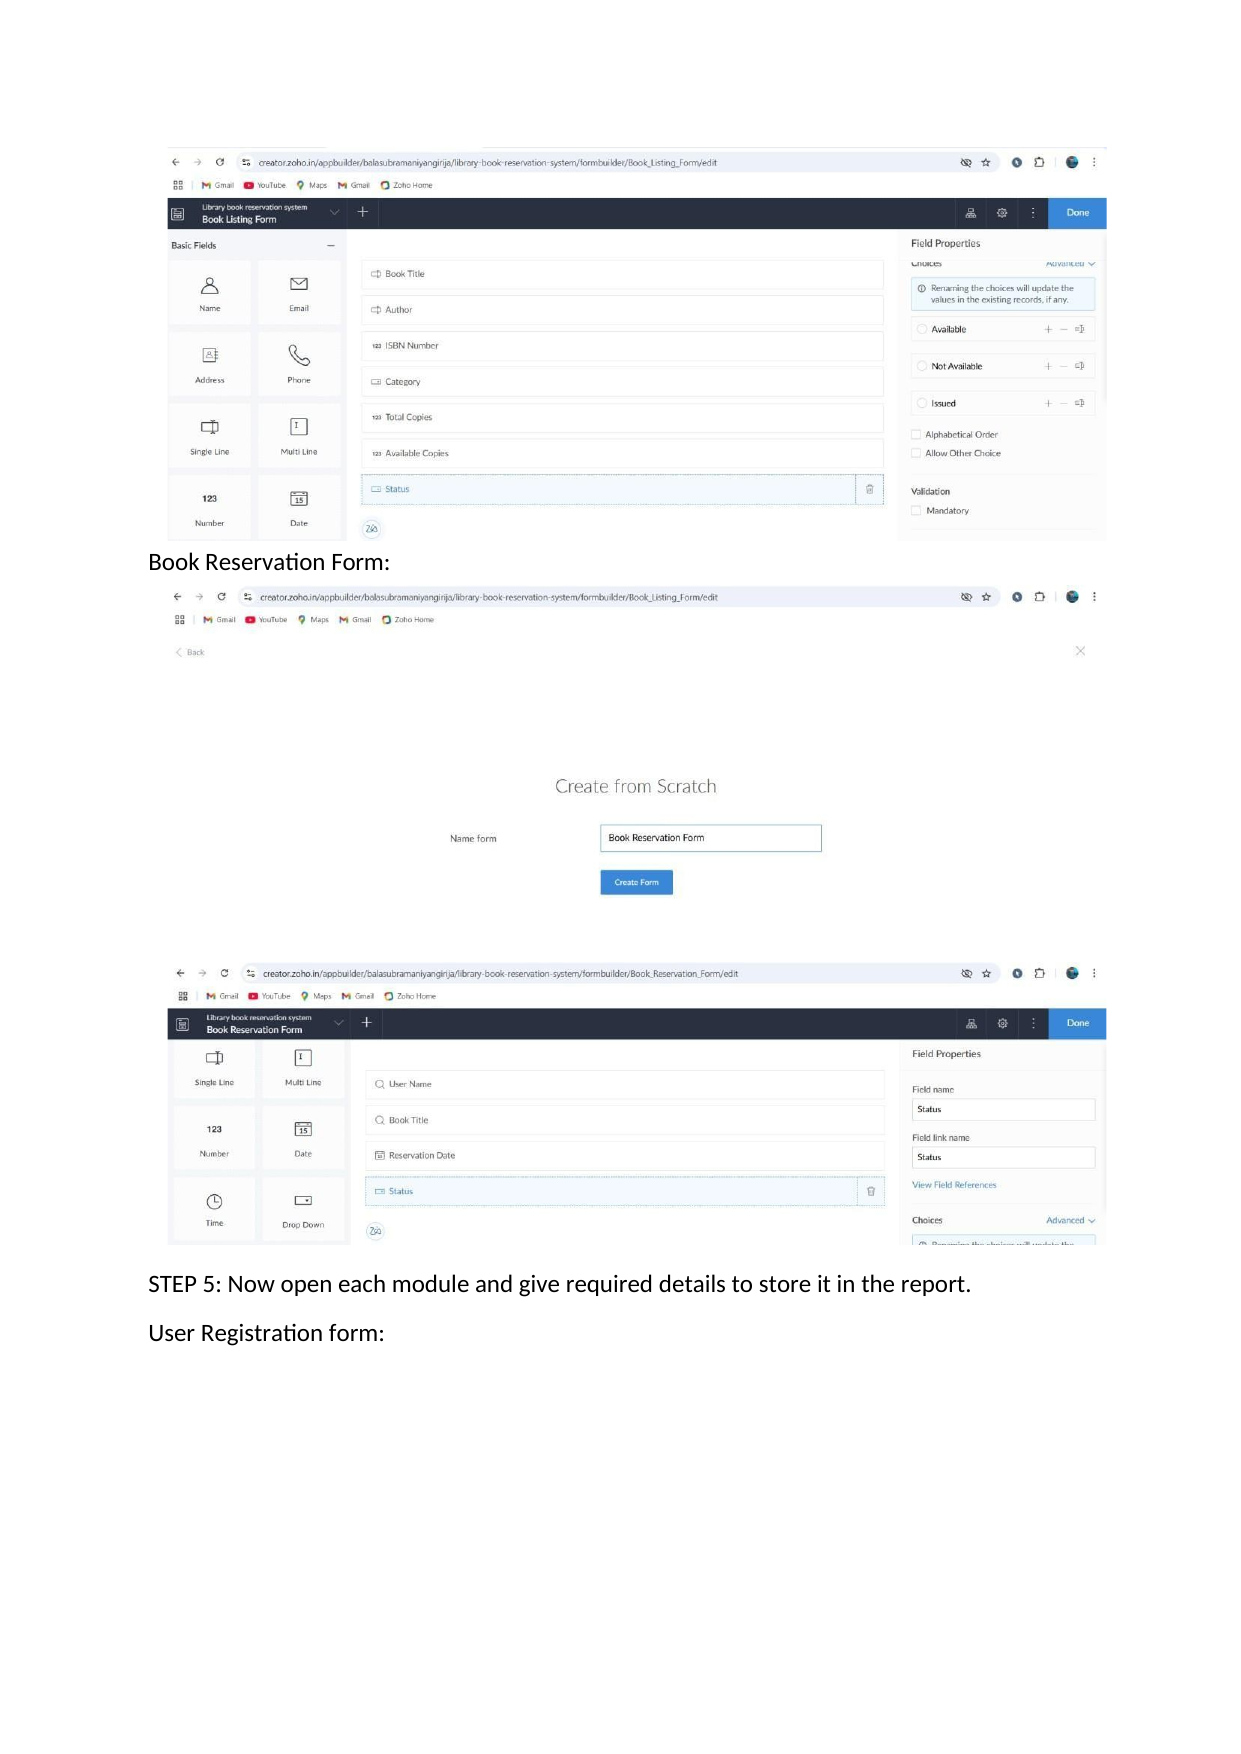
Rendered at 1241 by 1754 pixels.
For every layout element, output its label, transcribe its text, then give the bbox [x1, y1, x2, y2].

text Book Reservation Form: [148, 546, 1122, 577]
picture [167, 147, 1107, 541]
picture [173, 585, 1097, 899]
picture [167, 962, 1107, 1245]
